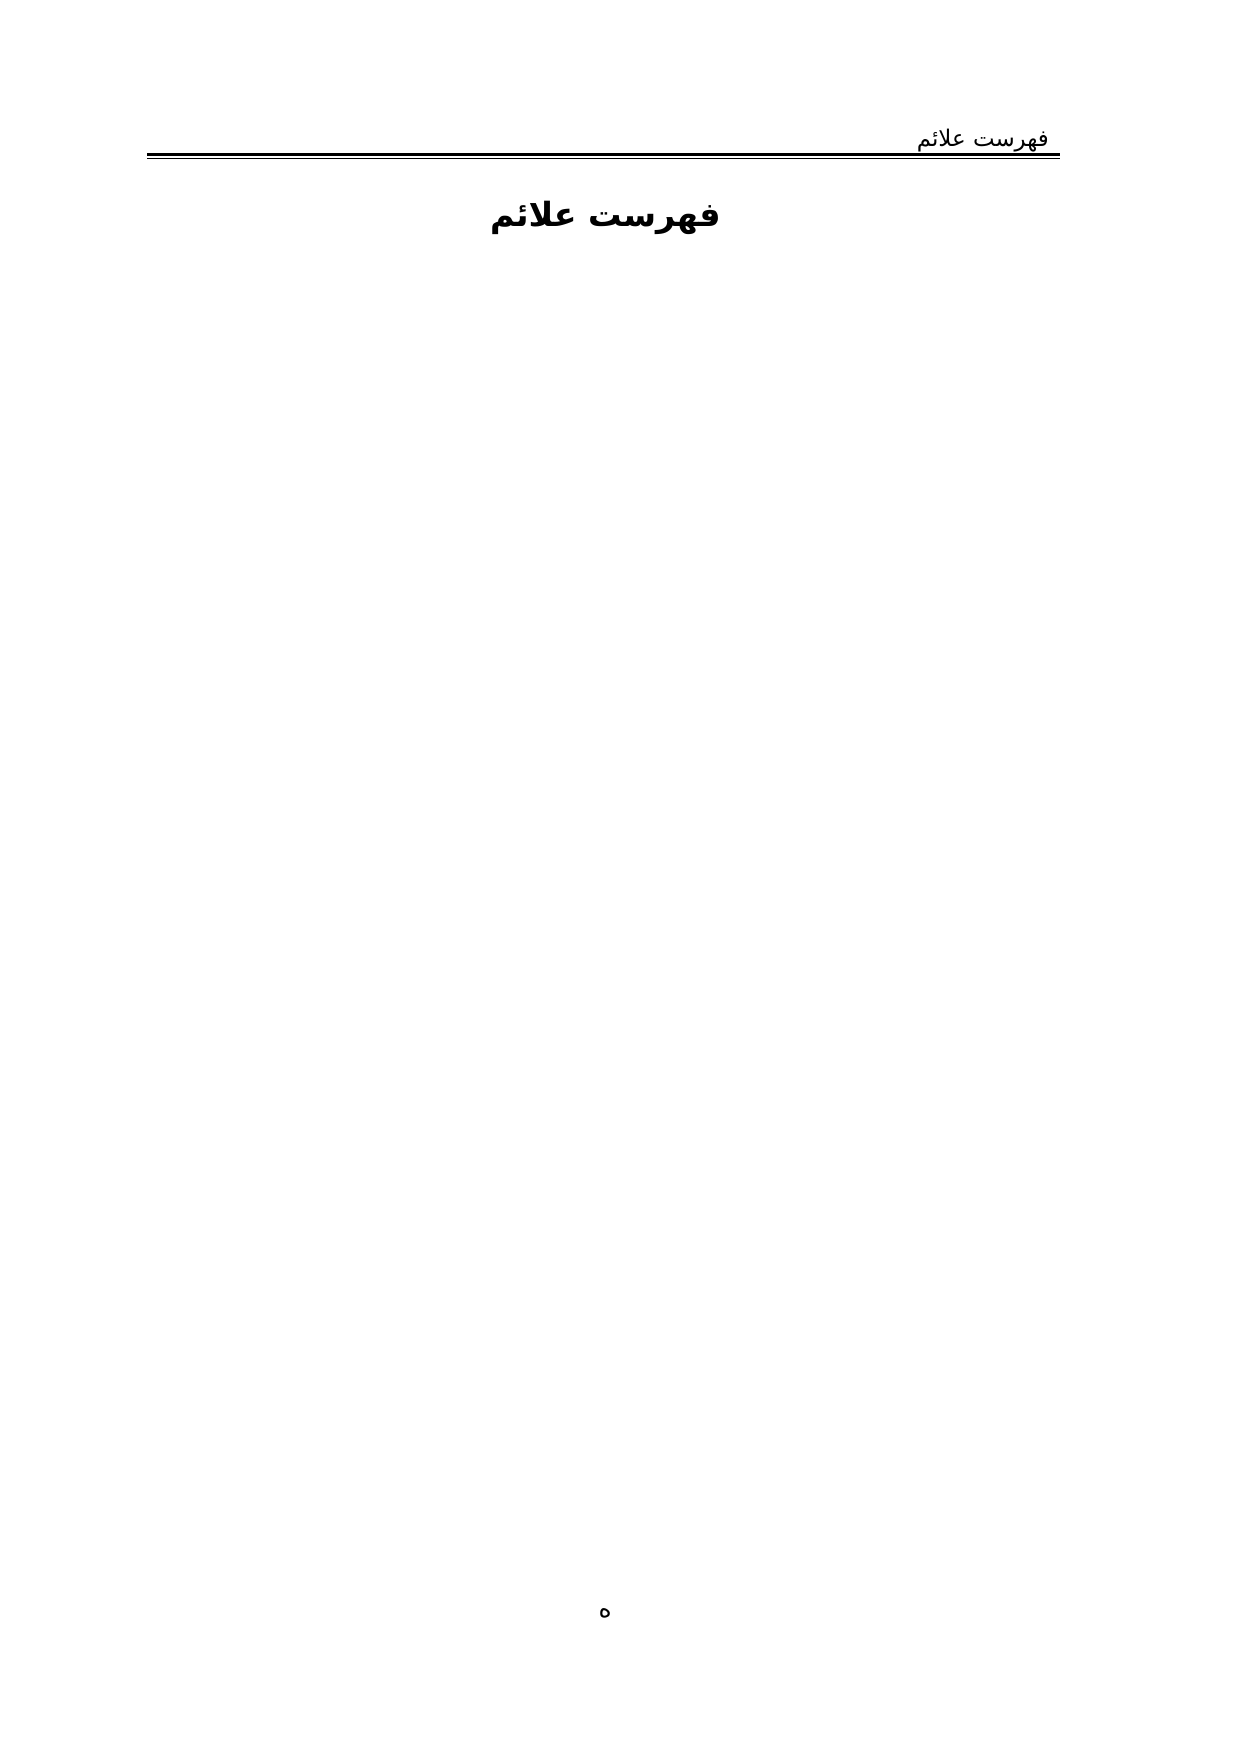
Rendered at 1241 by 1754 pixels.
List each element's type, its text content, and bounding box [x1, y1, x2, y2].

table_header فهرست علائم [139, 196, 1071, 234]
